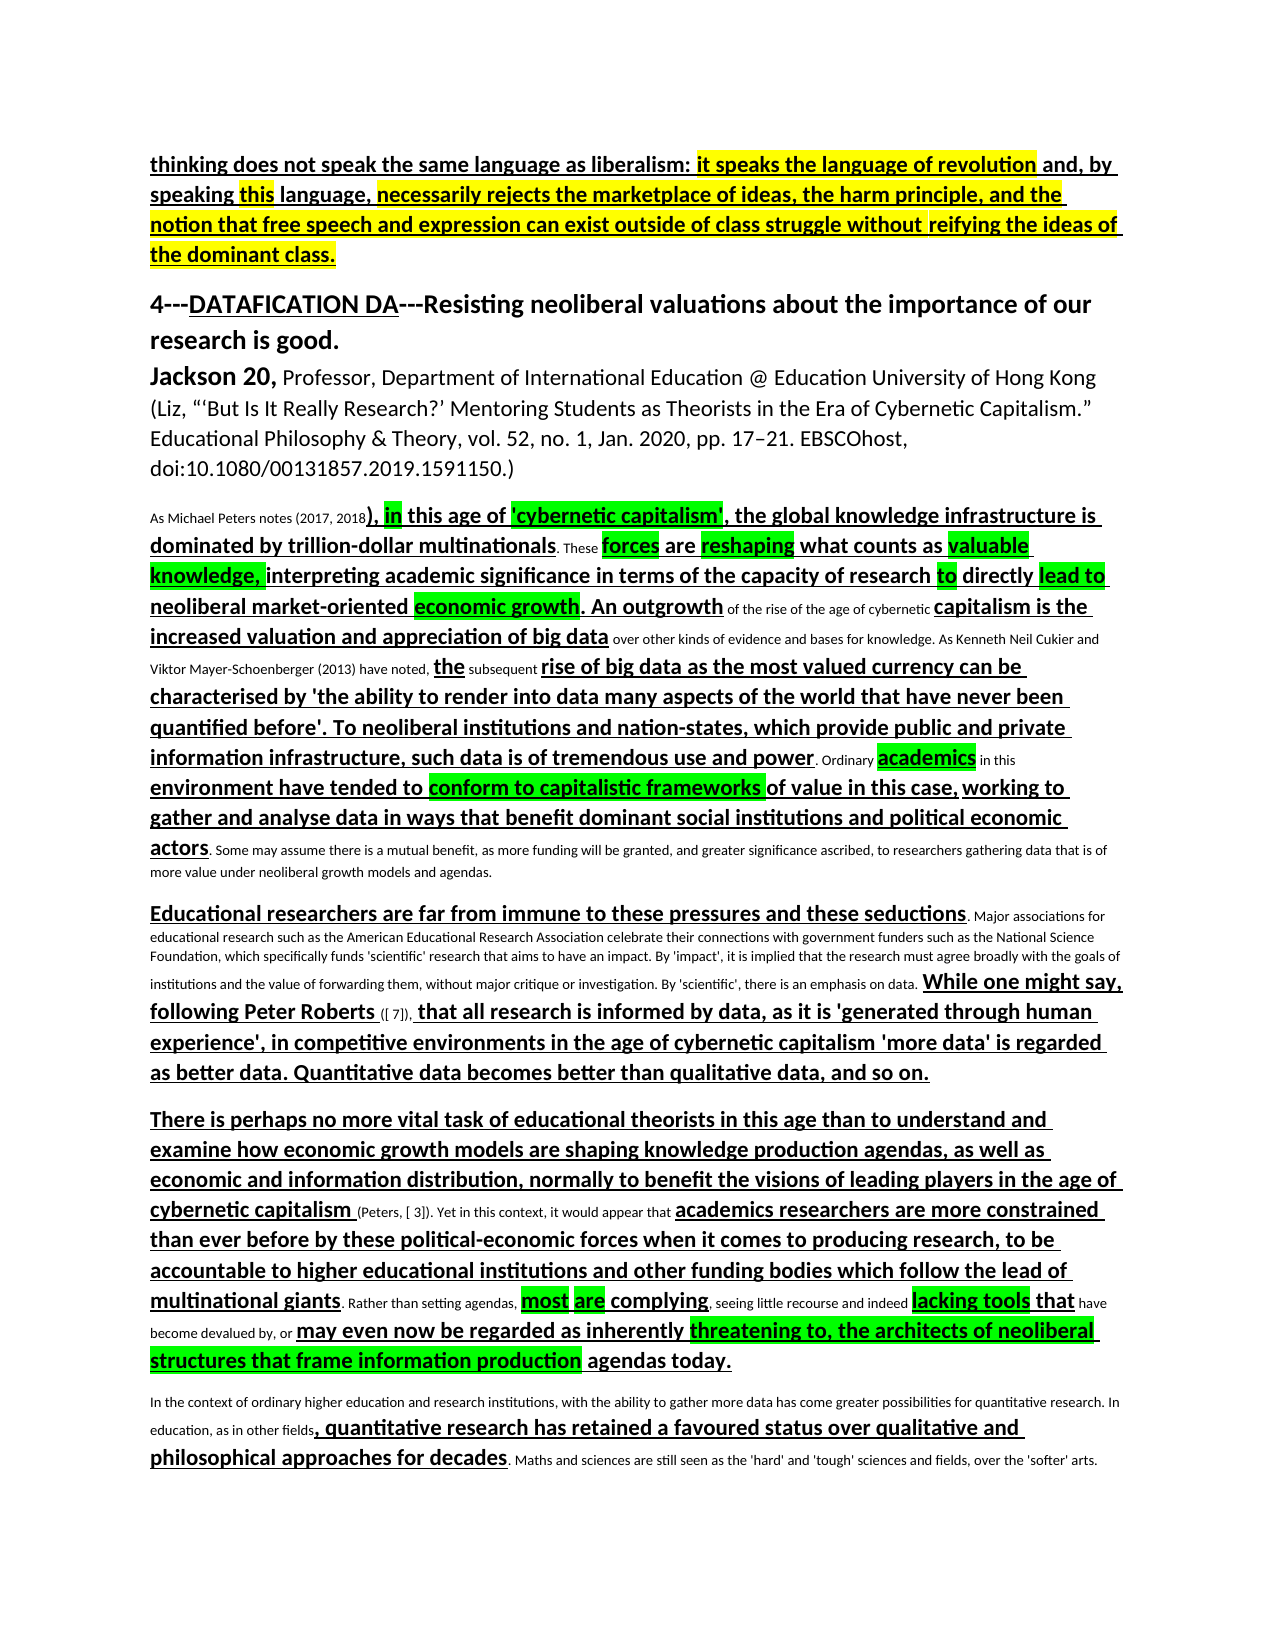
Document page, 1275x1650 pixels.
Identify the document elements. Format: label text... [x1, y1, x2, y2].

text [150, 1393, 1125, 1472]
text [150, 150, 1125, 269]
subtitle 4---DATAFICATION DA---Resisting neoliberal valuations about the importance of our research is good. [150, 287, 1125, 356]
text Educational researchers are far from immune to these pressures and these seductions. Major associations for educational research such as the American Educational Research Association celebrate their connections with government funders such as the National Science Foundation, which specifically funds 'scientific' research that aims to have an impact. By 'impact', it is implied that the research must agree broadly with the goals of institutions and the value of forwarding them, without major critique or investigation. By 'scientific', there is an emphasis on data. While one might say, following Peter Roberts ([ 7]), that all research is informed by data, as it is 'generated through human experience', in competitive environments in the age of cybernetic capitalism 'more data' is regarded as better data. Quantitative data becomes better than qualitative data, and so on. [150, 899, 1125, 1086]
text There is perhaps no more vital task of educational theorists in this age than to understand and examine how economic growth models are shaping knowledge production agendas, as well as economic and information distribution, normally to benefit the visions of leading players in the age of cybernetic capitalism (Peters, [ 3]). Yet in this context, it would appear that academics researchers are more constrained than ever before by these political-economic forces when it comes to producing research, to be accountable to higher educational institutions and other funding bodies which follow the lead of multinational giants. Rather than setting agendas, most are complying, seeing little recourse and indeed lacking tools that have become devalued by, or may even now be regarded as inherently threatening to, the architects of neoliberal structures that frame information production agendas today. [150, 1105, 1125, 1374]
text Jackson 20, Professor, Department of International Education @ Education University of Hong Kong (Liz, “‘But Is It Really Research?’ Mentoring Students as Theorists in the Era of Cybernetic Capitalism.” Educational Philosophy & Theory, vol. 52, no. 1, Jan. 2020, pp. 17–21. EBSCOhost, doi:10.1080/00131857.2019.1591150.) [150, 359, 1125, 482]
text As Michael Peters notes (2017, 2018), in this age of 'cybernetic capitalism', the global knowledge infrastructure is dominated by trillion-dollar multinationals. These forces are reshaping what counts as valuable knowledge, interpreting academic significance in terms of the capacity of research to directly lead to neoliberal market-oriented economic growth. An outgrowth of the rise of the age of cybernetic capitalism is the increased valuation and appreciation of big data over other kinds of evidence and bases for knowledge. As Kenneth Neil Cukier and Viktor Mayer-Schoenberger (2013) have noted, the subsequent rise of big data as the most valued currency can be characterised by 'the ability to render into data many aspects of the world that have never been quantified before'. To neoliberal institutions and nation-states, which provide public and private information infrastructure, such data is of tremendous use and power. Ordinary academics in this environment have tended to conform to capitalistic frameworks of value in this case, working to gather and analyse data in ways that benefit dominant social institutions and political economic actors. Some may assume there is a mutual benefit, as more funding will be granted, and greater significance ascribed, to researchers gathering data that is of more value under neoliberal growth models and agendas. [150, 501, 1125, 881]
